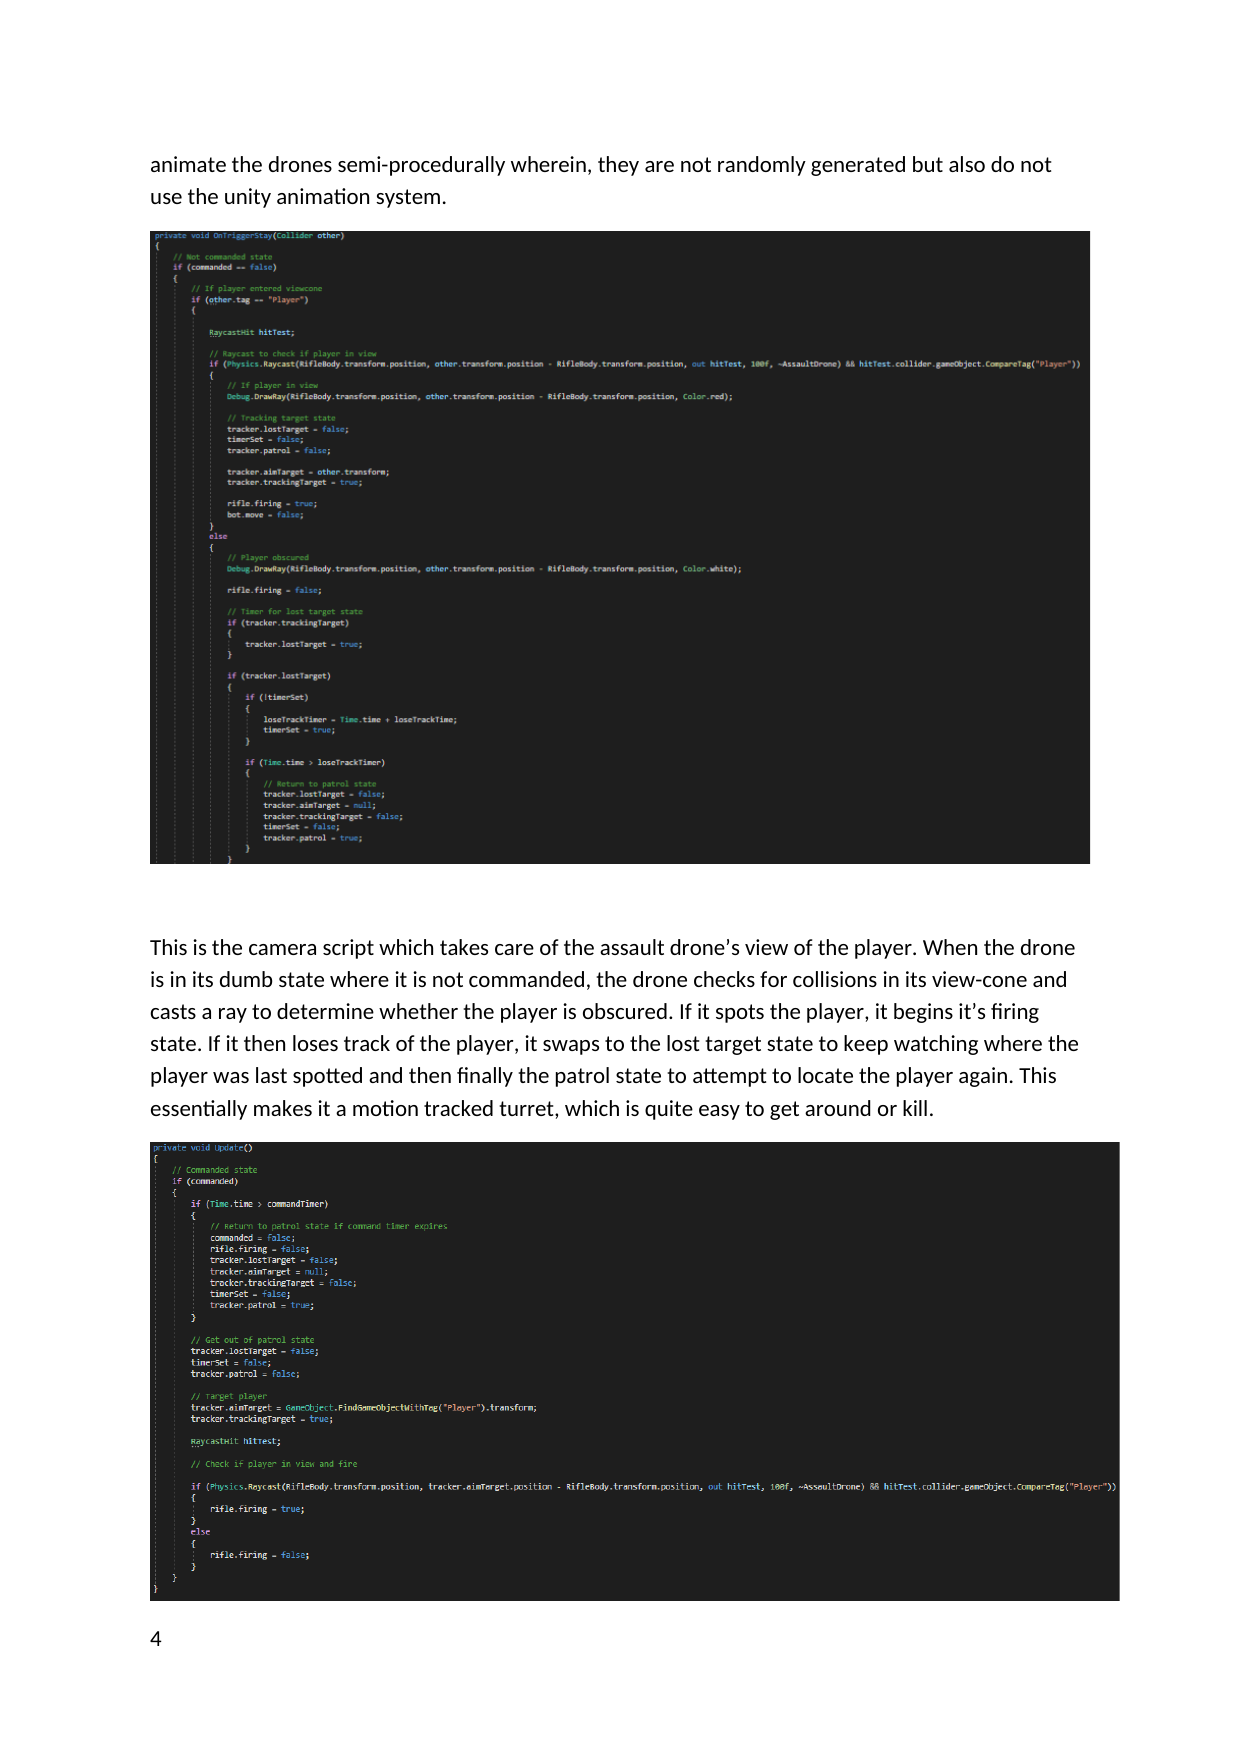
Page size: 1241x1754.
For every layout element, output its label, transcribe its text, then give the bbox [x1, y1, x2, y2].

text This is the camera script which takes care of the assault drone’s view of the player. When the drone is in its dumb state where it is not commanded, the drone checks for collisions in its view-cone and casts a ray to determine whether the player is obscured. If it spots the player, it begins it’s firing state. If it then loses track of the player, it swaps to the lost target state to keep watching where the player was last spotted and then finally the patrol state to attempt to locate the player again. This essentially makes it a motion tracked turret, which is quite easy to get around or kill. [150, 933, 1090, 1122]
picture [150, 231, 1091, 864]
picture [150, 1142, 1120, 1601]
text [150, 150, 1090, 210]
